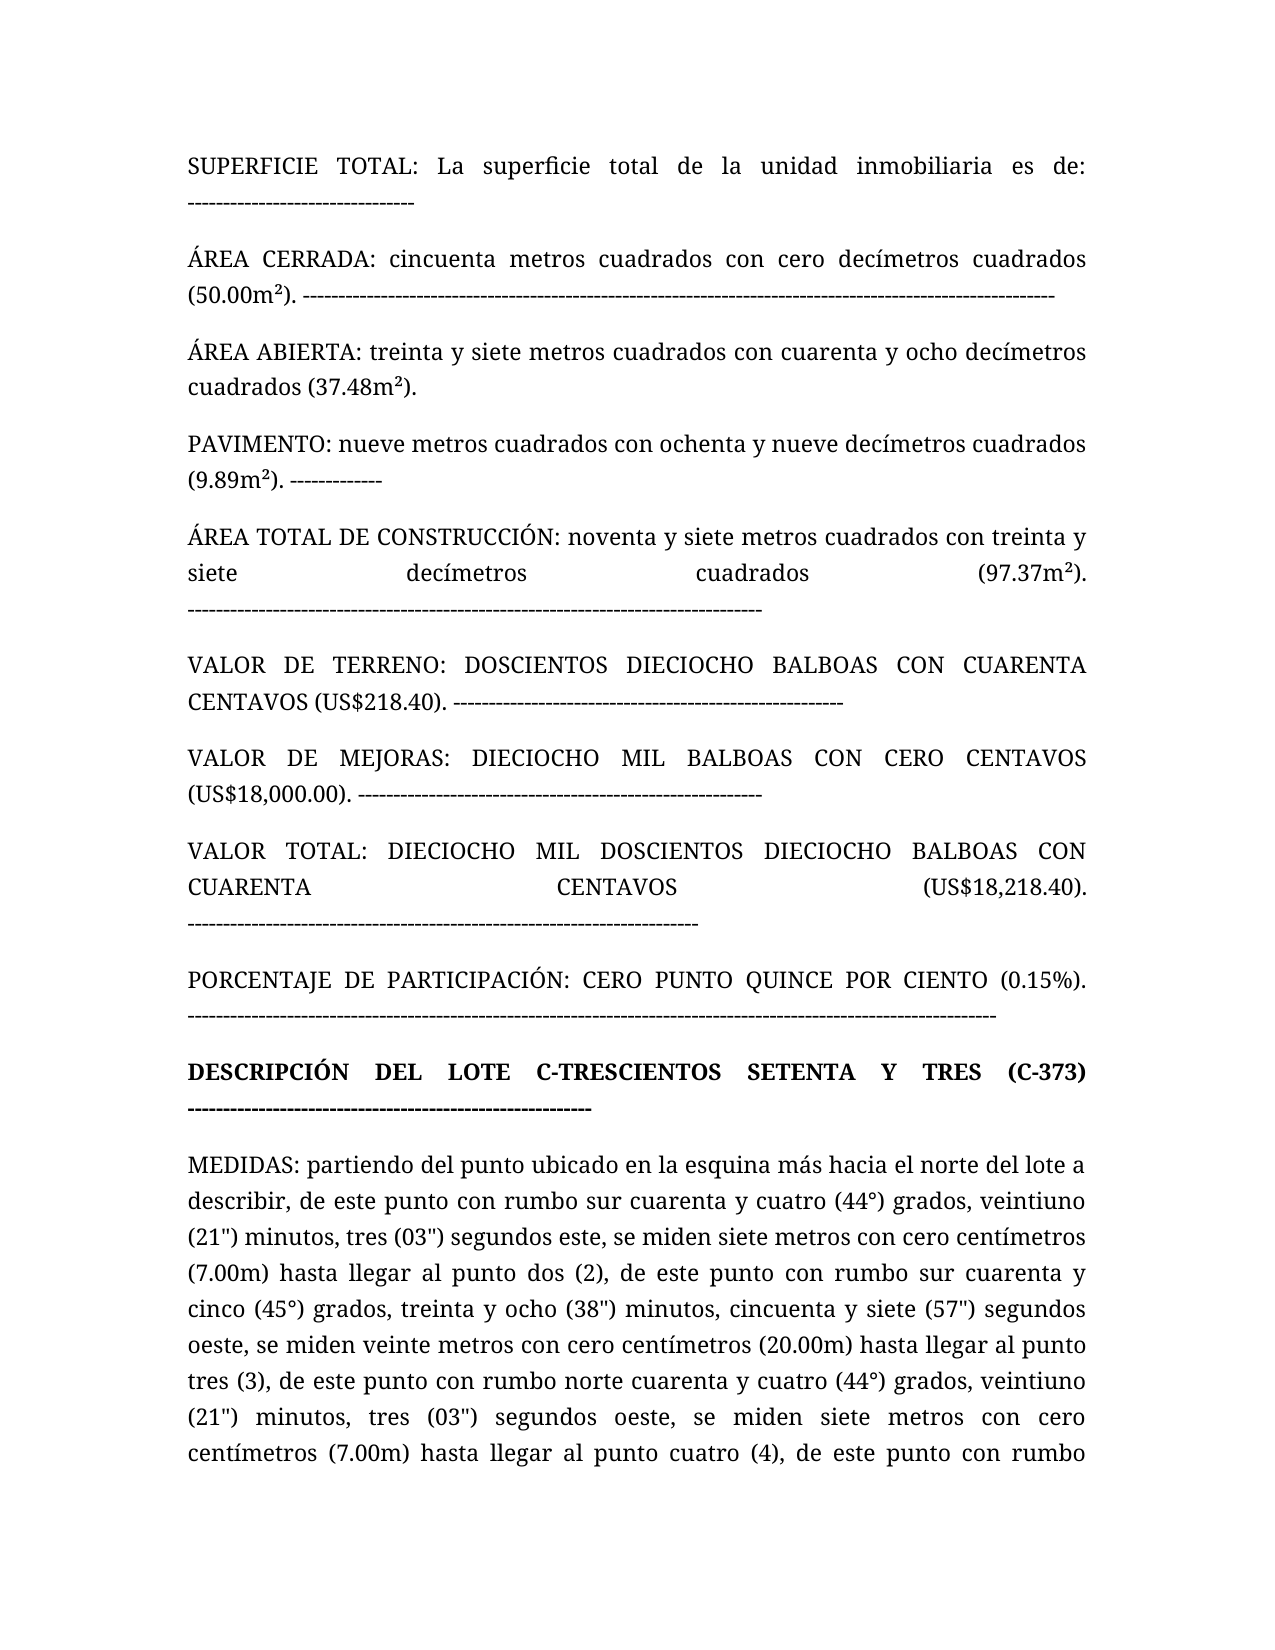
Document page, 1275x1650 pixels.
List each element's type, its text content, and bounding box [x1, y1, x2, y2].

text DESCRIPCIÓN DEL LOTE C-TRESCIENTOS SETENTA Y TRES (C-373) --------------------------------------------------------- [187, 1056, 1087, 1123]
text VALOR DE TERRENO: DOSCIENTOS DIECIOCHO BALBOAS CON CUARENTA CENTAVOS (US$218.40). ------------------------------------------------------- [187, 649, 1087, 717]
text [187, 1149, 1087, 1468]
text VALOR DE MEJORAS: DIECIOCHO MIL BALBOAS CON CERO CENTAVOS (US$18,000.00). --------------------------------------------------------- [187, 742, 1087, 809]
text ÁREA CERRADA: cincuenta metros cuadrados con cero decímetros cuadrados (50.00m²). ---------------------------------------------------------------------------------------------------------- [187, 243, 1087, 310]
text ÁREA TOTAL DE CONSTRUCCIÓN: noventa y siete metros cuadrados con treinta y siete decímetros cuadrados (97.37m²). --------------------------------------------------------------------------------- [187, 521, 1087, 624]
text PORCENTAJE DE PARTICIPACIÓN: CERO PUNTO QUINCE POR CIENTO (0.15%). ------------------------------------------------------------------------------------------------------------------ [187, 963, 1087, 1031]
text ÁREA ABIERTA: treinta y siete metros cuadrados con cuarenta y ocho decímetros cuadrados (37.48m²). [187, 335, 1087, 403]
text SUPERFICIE TOTAL: La superficie total de la unidad inmobiliaria es de: -------------------------------- [187, 150, 1087, 217]
text VALOR TOTAL: DIECIOCHO MIL DOSCIENTOS DIECIOCHO BALBOAS CON CUARENTA CENTAVOS (US$18,218.40). ------------------------------------------------------------------------ [187, 835, 1087, 938]
text PAVIMENTO: nueve metros cuadrados con ochenta y nueve decímetros cuadrados (9.89m²). ------------- [187, 428, 1087, 495]
